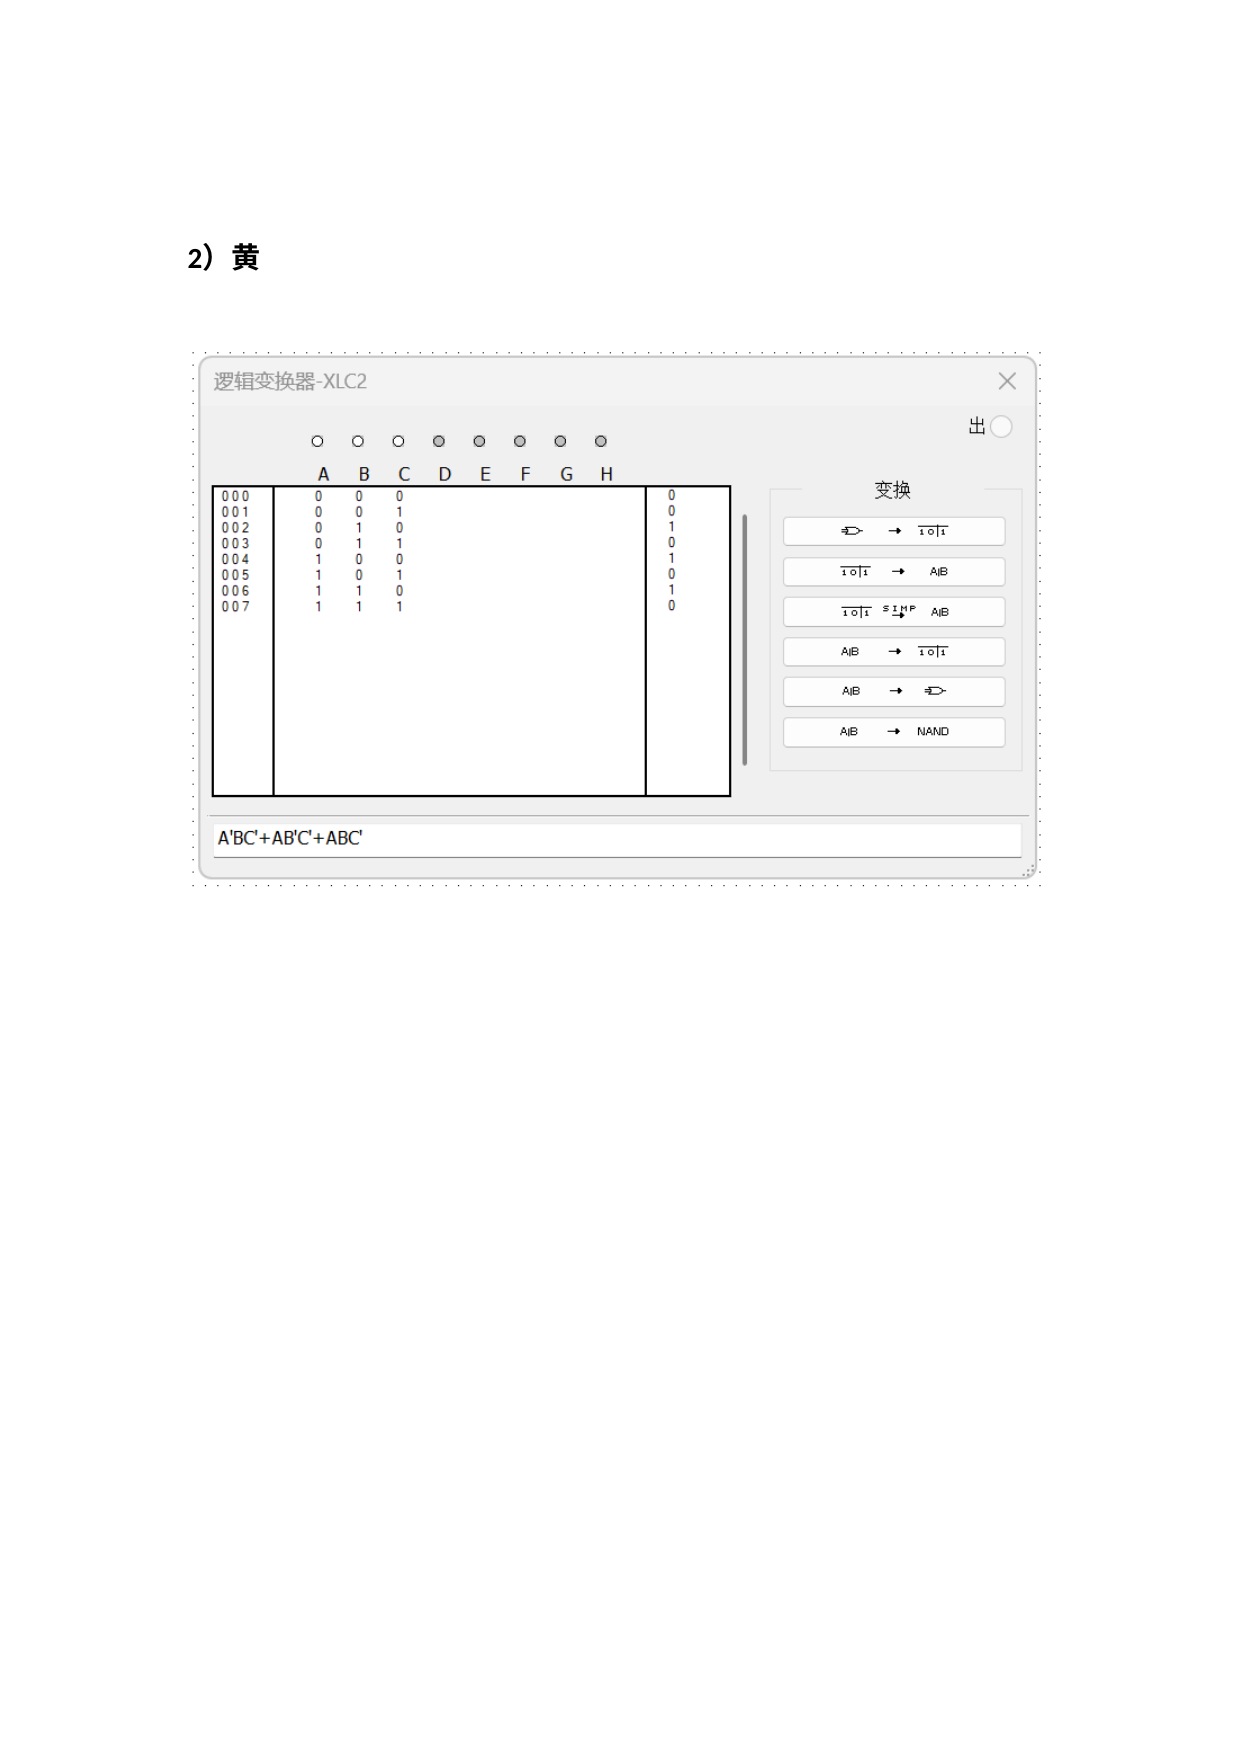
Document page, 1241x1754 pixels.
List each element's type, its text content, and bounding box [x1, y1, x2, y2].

subtitle 黄 [187, 224, 1053, 289]
picture [187, 342, 1053, 893]
